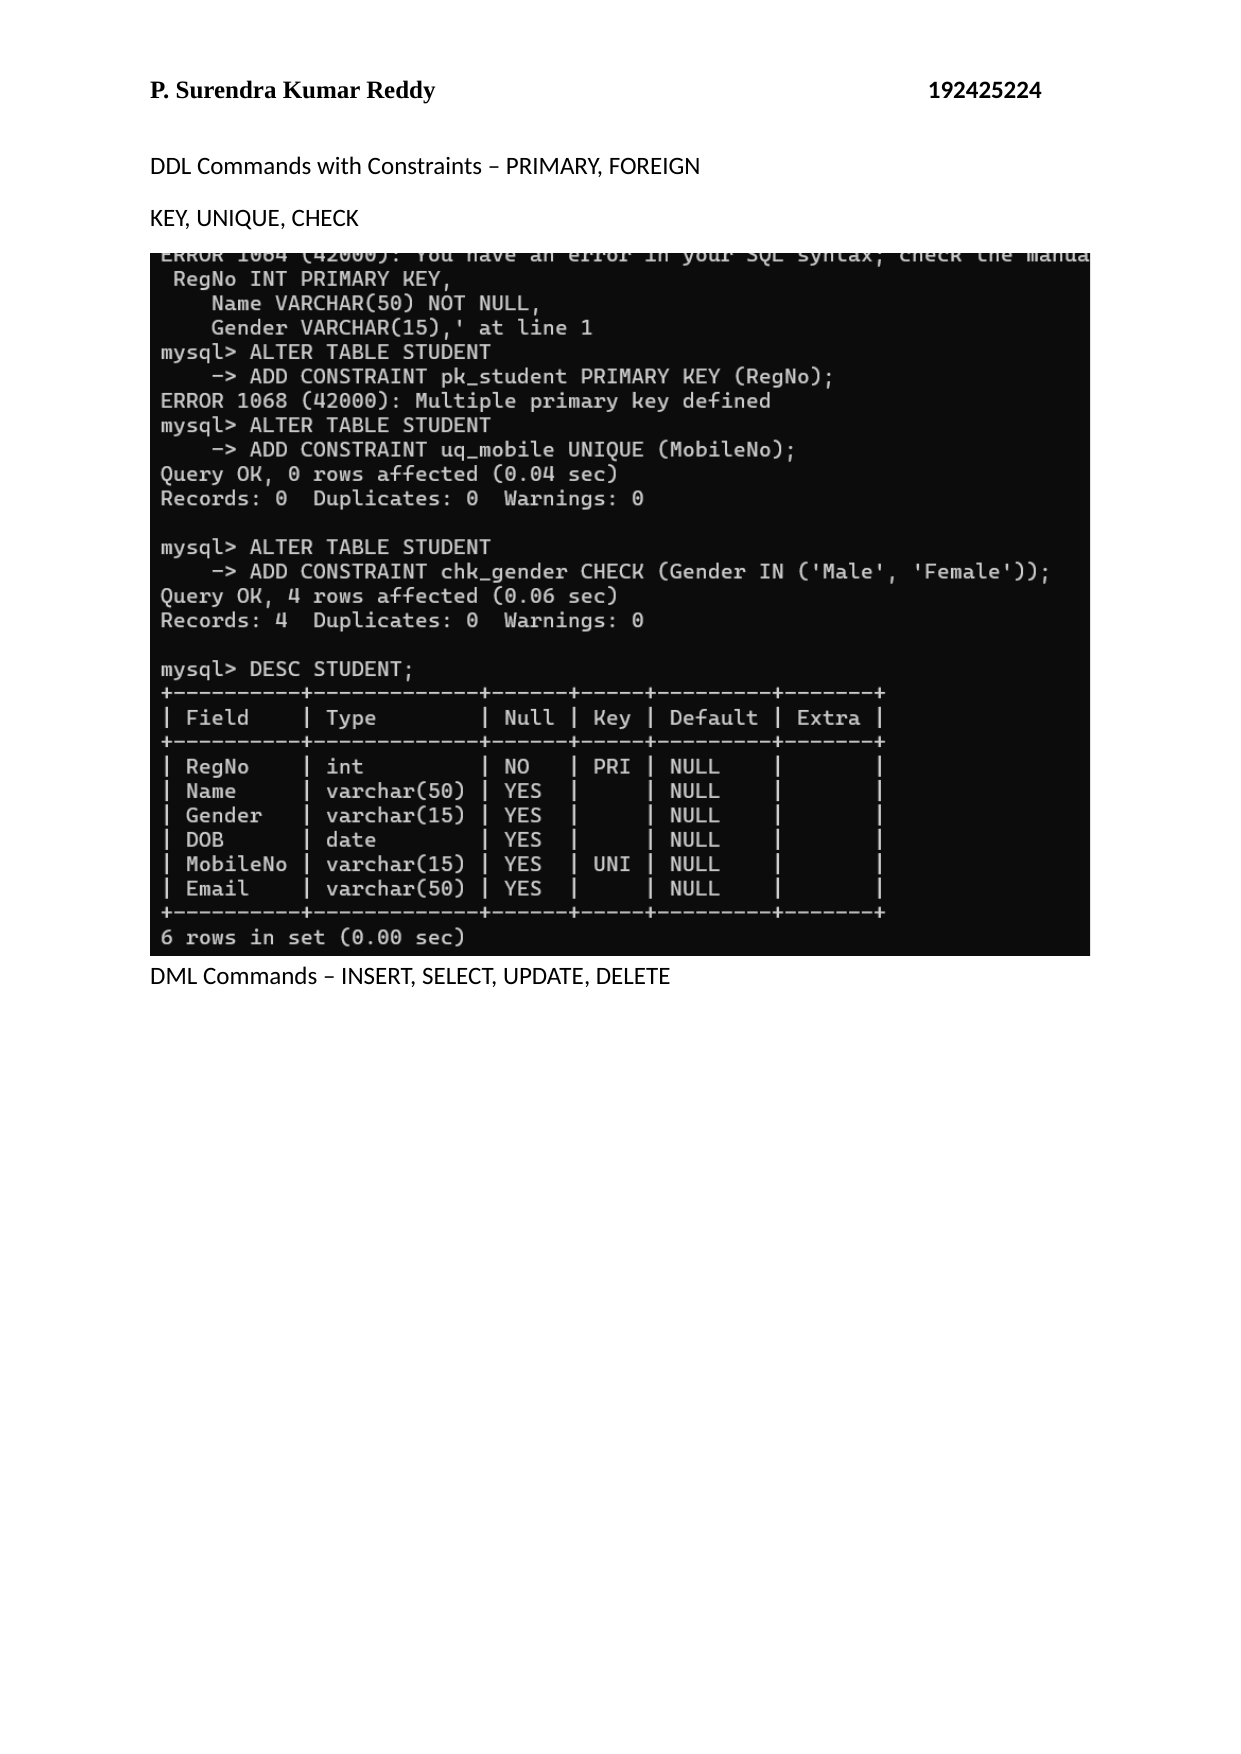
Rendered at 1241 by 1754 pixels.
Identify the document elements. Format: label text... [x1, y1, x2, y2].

text DML Commands – INSERT, SELECT, UPDATE, DELETE [150, 956, 1090, 991]
text KEY, UNIQUE, CHECK [150, 202, 1090, 232]
text DDL Commands with Constraints – PRIMARY, FOREIGN [150, 150, 1090, 181]
picture [150, 253, 1091, 956]
